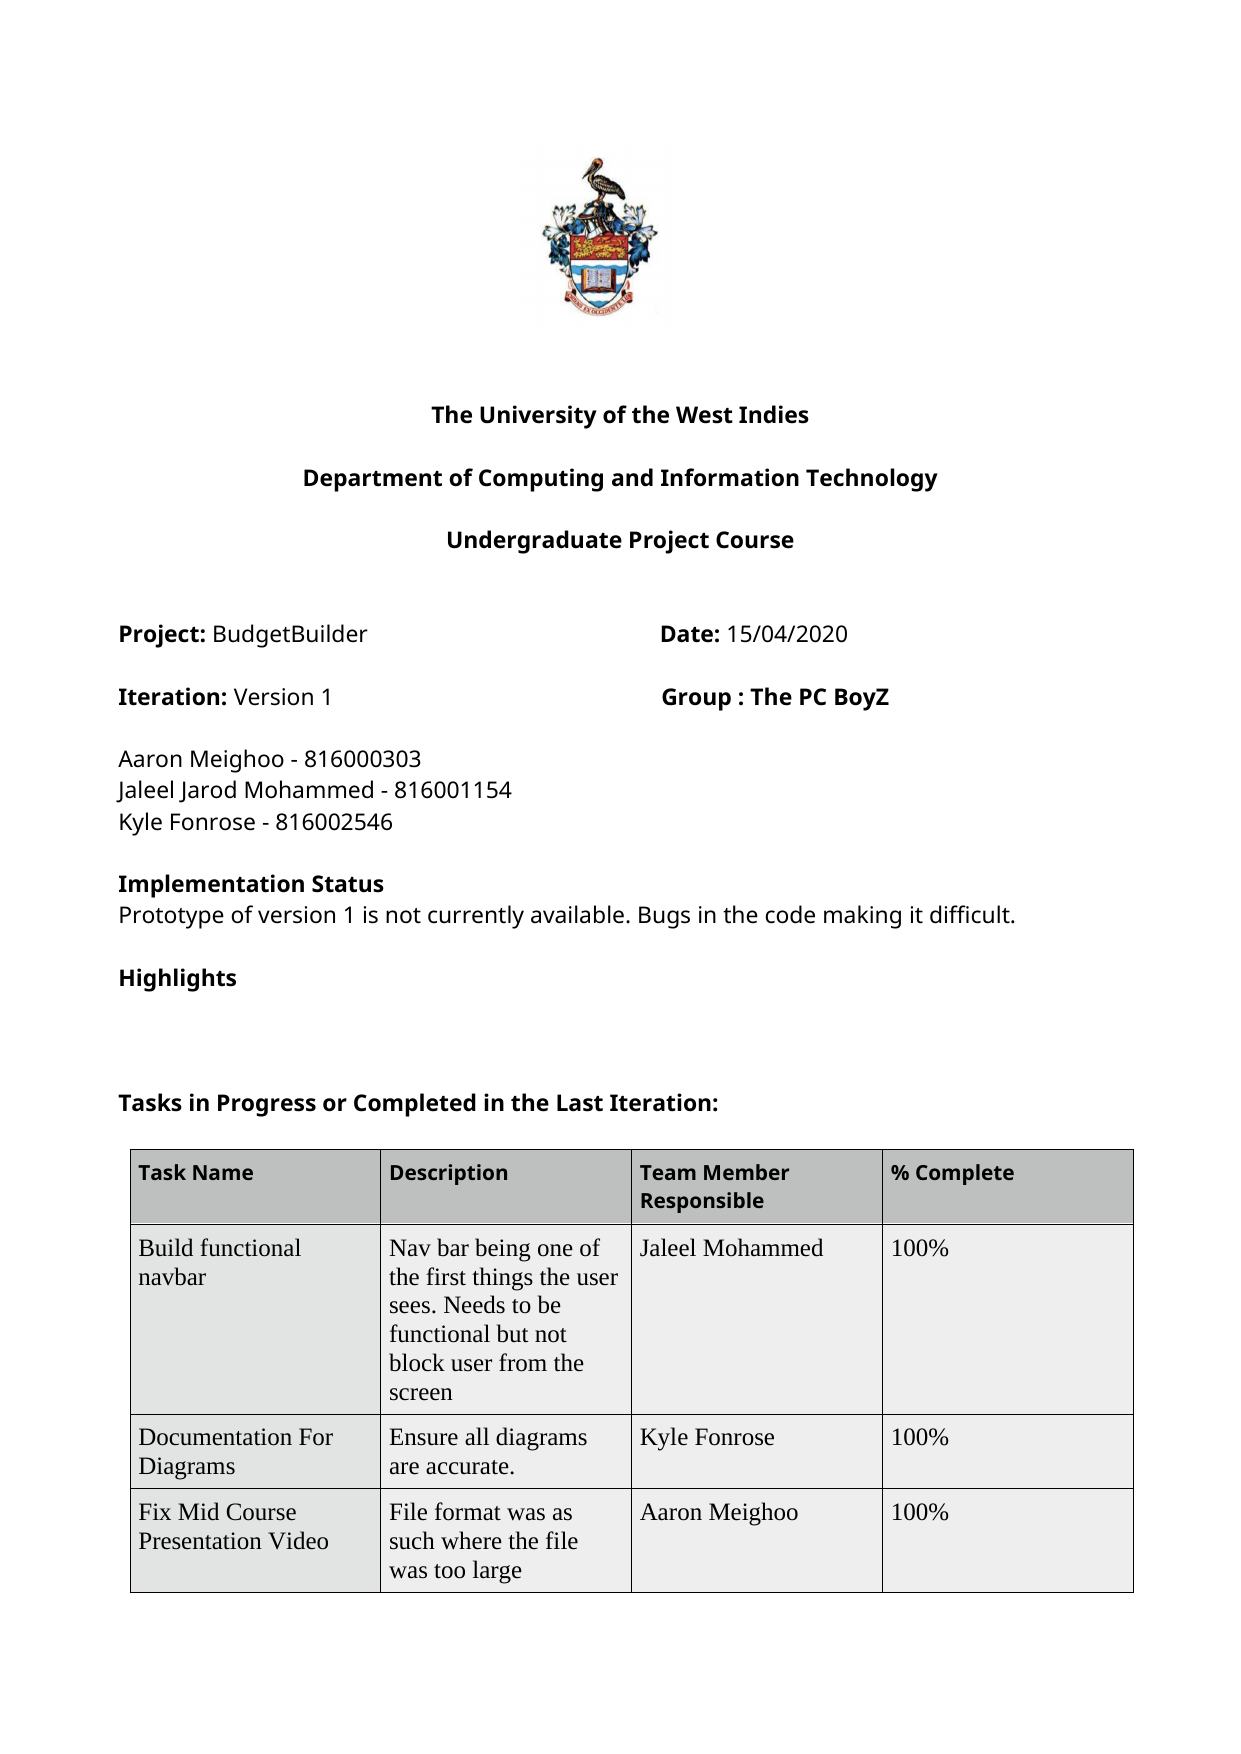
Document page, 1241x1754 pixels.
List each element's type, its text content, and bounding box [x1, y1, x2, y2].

table_cell Aaron Meighoo [632, 1489, 882, 1592]
text Implementation Status [118, 868, 1122, 899]
table_cell Build functional navbar [131, 1225, 380, 1414]
text Prototype of version 1 is not currently available. Bugs in the code making it difficult. [118, 899, 1122, 931]
table_cell Jaleel Mohammed [632, 1225, 882, 1414]
table_cell Nav bar being one of the first things the user sees. Needs to be functional but not block user from the screen [381, 1225, 631, 1414]
table_cell Ensure all diagrams are accurate. [381, 1415, 631, 1488]
table_header Description [381, 1150, 631, 1223]
table_cell 100% [883, 1225, 1133, 1414]
text Tasks in Progress or Completed in the Last Iteration: [118, 1087, 1122, 1118]
table_header Team Member Responsible [632, 1150, 882, 1223]
table_cell Fix Mid Course Presentation Video [131, 1489, 380, 1592]
table_cell 100% [883, 1489, 1133, 1592]
text Aaron Meighoo - 816000303 [118, 743, 1122, 774]
text Department of Computing and Information Technology [118, 462, 1122, 493]
text Highlights [118, 962, 1122, 993]
table_cell Kyle Fonrose [632, 1415, 882, 1488]
table_header % Complete [883, 1150, 1133, 1223]
text Undergraduate Project Course [118, 524, 1122, 556]
text Iteration: Version 1 Group : The PC BoyZ [118, 681, 1122, 712]
table_cell 100% [883, 1415, 1133, 1488]
table_cell File format was as such where the file was too large [381, 1489, 631, 1592]
table_header Task Name [131, 1150, 380, 1223]
picture [518, 143, 679, 332]
text Project: BudgetBuilder Date: 15/04/2020 [118, 618, 1122, 649]
text The University of the West Indies [118, 399, 1122, 431]
text Jaleel Jarod Mohammed - 816001154 [118, 774, 1122, 806]
text Kyle Fonrose - 816002546 [118, 806, 1122, 837]
table_cell Documentation For Diagrams [131, 1415, 380, 1488]
